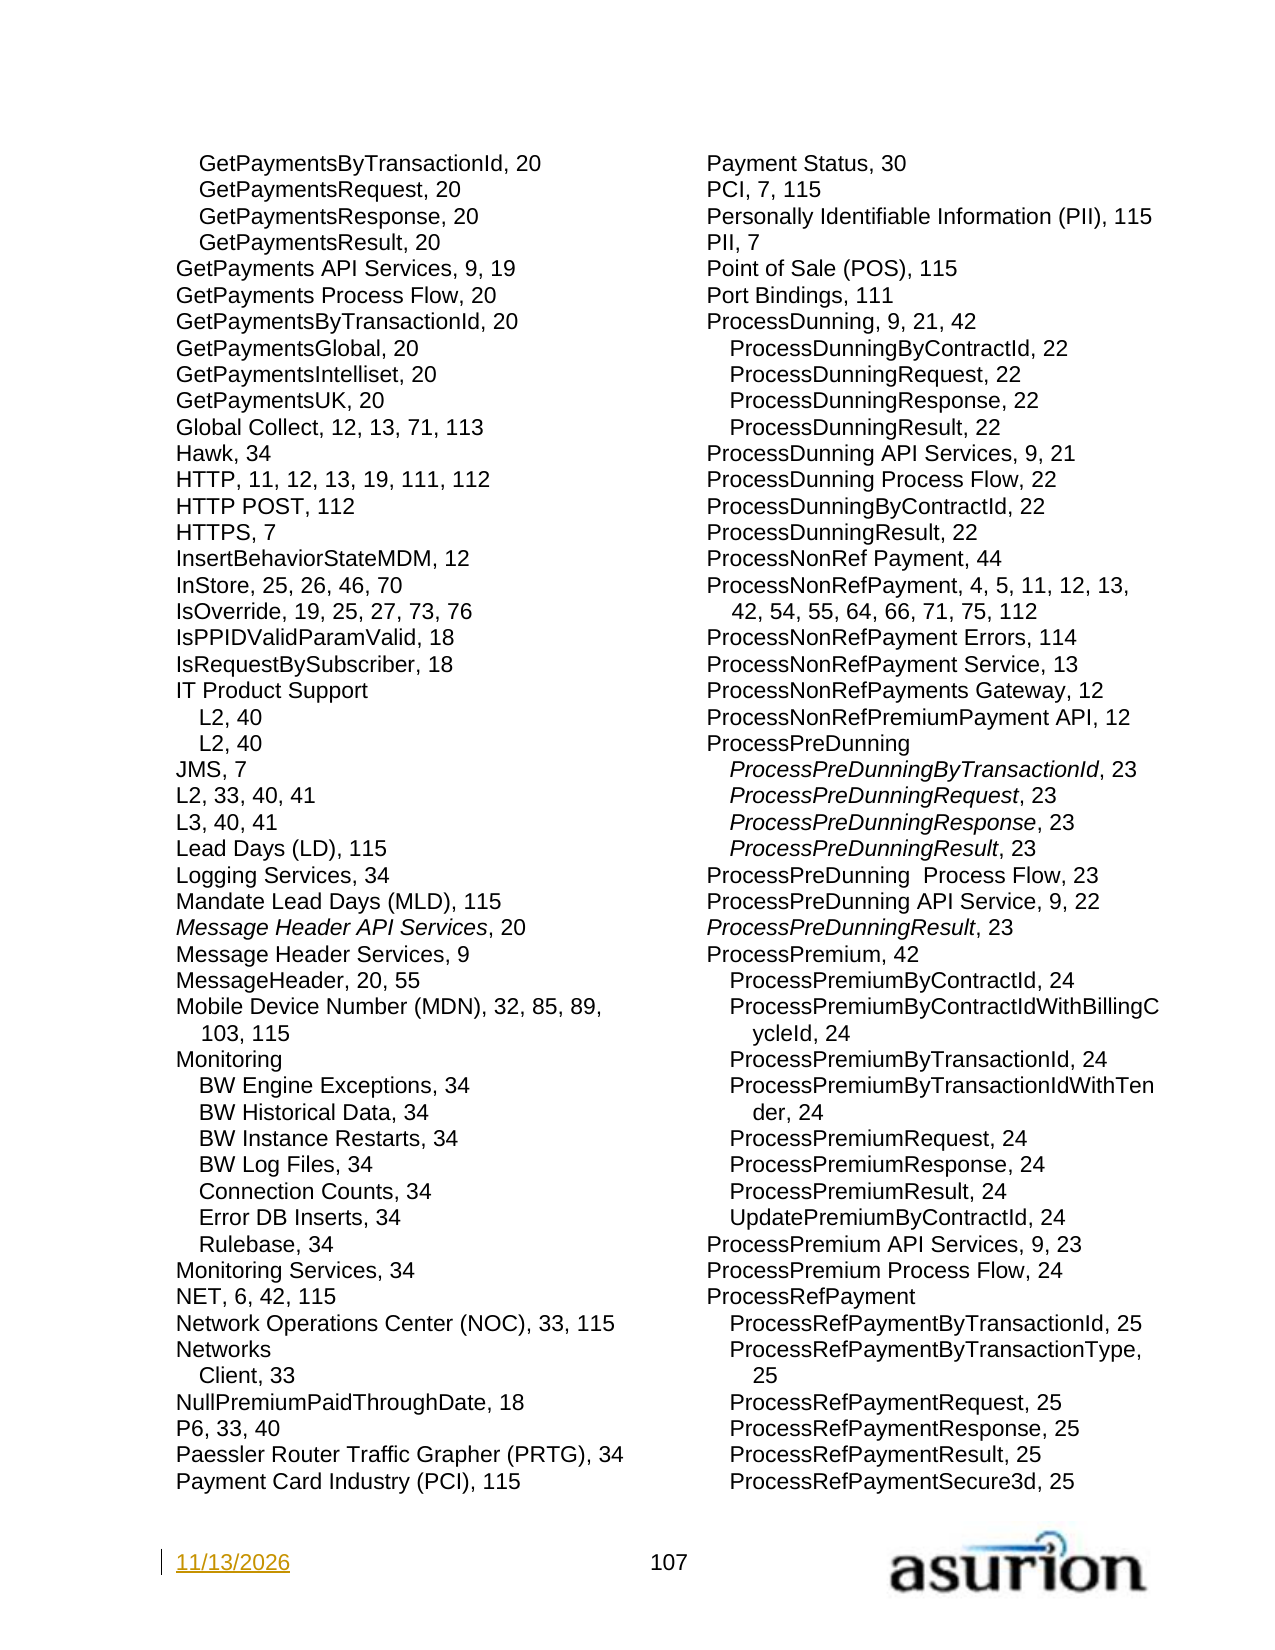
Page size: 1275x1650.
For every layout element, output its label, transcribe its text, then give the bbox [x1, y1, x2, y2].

text GetPaymentsRequest, 20 [198, 176, 631, 203]
text ProcessPremiumRequest, 24 [729, 1125, 1162, 1151]
text ProcessNonRefPremiumPayment API, 12 [706, 703, 1162, 730]
text L2, 40 [198, 730, 631, 756]
text ProcessPreDunning Process Flow, 23 [706, 862, 1162, 888]
text Network Operations Center (NOC), 33, 115 [176, 1309, 631, 1336]
text GetPayments Process Flow, 20 [176, 282, 631, 308]
text HTTP POST, 112 [176, 493, 631, 519]
text ProcessRefPayment [706, 1283, 1162, 1309]
text ProcessRefPaymentSecure3d, 25 [729, 1468, 1162, 1494]
text Lead Days (LD), 115 [176, 835, 631, 862]
text ProcessDunning Process Flow, 22 [706, 466, 1162, 493]
text ProcessDunning API Services, 9, 21 [706, 440, 1162, 466]
text Logging Services, 34 [176, 862, 631, 888]
text ProcessRefPaymentByTransactionId, 25 [729, 1309, 1162, 1336]
text Rulebase, 34 [198, 1231, 631, 1257]
text ProcessNonRefPayment Errors, 114 [706, 624, 1162, 651]
text Monitoring [176, 1046, 631, 1072]
picture [862, 1521, 1160, 1612]
text ProcessDunningByContractId, 22 [729, 334, 1162, 361]
text ProcessPremiumResult, 24 [729, 1178, 1162, 1204]
text Global Collect, 12, 13, 71, 113 [176, 413, 631, 440]
text NET, 6, 42, 115 [176, 1283, 631, 1309]
text Message Header Services, 9 [176, 941, 631, 967]
text L3, 40, 41 [176, 809, 631, 835]
text ProcessPremium Process Flow, 24 [706, 1257, 1162, 1283]
text ProcessPreDunningResult, 23 [706, 914, 1162, 941]
text GetPaymentsIntelliset, 20 [176, 361, 631, 387]
text Error DB Inserts, 34 [198, 1204, 631, 1231]
text HTTP, 11, 12, 13, 19, 111, 112 [176, 466, 631, 493]
text BW Log Files, 34 [198, 1151, 631, 1178]
text IsPPIDValidParamValid, 18 [176, 624, 631, 651]
text Payment Card Industry (PCI), 115 [176, 1468, 631, 1494]
text ProcessPremiumResponse, 24 [729, 1151, 1162, 1178]
text Mandate Lead Days (MLD), 115 [176, 888, 631, 914]
text Connection Counts, 34 [198, 1178, 631, 1204]
text ProcessPreDunningRequest, 23 [729, 782, 1162, 809]
text Client, 33 [198, 1362, 631, 1389]
text ProcessDunning, 9, 21, 42 [706, 308, 1162, 334]
text BW Historical Data, 34 [198, 1099, 631, 1125]
text Monitoring Services, 34 [176, 1257, 631, 1283]
text GetPaymentsGlobal, 20 [176, 334, 631, 361]
text ProcessNonRef Payment, 44 [706, 545, 1162, 572]
text Networks [176, 1336, 631, 1362]
text ProcessDunningResult, 22 [706, 519, 1162, 545]
text Mobile Device Number (MDN), 32, 85, 89, 103, 115 [176, 993, 631, 1046]
text ProcessRefPaymentResponse, 25 [729, 1415, 1162, 1441]
text L2, 33, 40, 41 [176, 782, 631, 809]
text BW Instance Restarts, 34 [198, 1125, 631, 1151]
text ProcessPremiumByContractIdWithBillingCycleId, 24 [729, 993, 1162, 1046]
text NullPremiumPaidThroughDate, 18 [176, 1389, 631, 1415]
text ProcessPreDunningResponse, 23 [729, 809, 1162, 835]
text InStore, 25, 26, 46, 70 [176, 572, 631, 598]
text Point of Sale (POS), 115 [706, 255, 1162, 282]
text ProcessPremium API Services, 9, 23 [706, 1231, 1162, 1257]
text Payment Status, 30 [706, 150, 1162, 176]
text Paessler Router Traffic Grapher (PRTG), 34 [176, 1441, 631, 1468]
text IsRequestBySubscriber, 18 [176, 651, 631, 677]
text ProcessPremiumByContractId, 24 [729, 967, 1162, 993]
text GetPaymentsUK, 20 [176, 387, 631, 413]
text GetPaymentsResult, 20 [198, 229, 631, 255]
text HTTPS, 7 [176, 519, 631, 545]
text Personally Identifiable Information (PII), 115 [706, 203, 1162, 229]
text ProcessNonRefPayment Service, 13 [706, 651, 1162, 677]
text ProcessRefPaymentResult, 25 [729, 1441, 1162, 1468]
text Hawk, 34 [176, 440, 631, 466]
text ProcessPreDunningResult, 23 [729, 835, 1162, 862]
text ProcessDunningResponse, 22 [729, 387, 1162, 413]
text ProcessPremium, 42 [706, 941, 1162, 967]
text ProcessNonRefPayments Gateway, 12 [706, 677, 1162, 703]
text IsOverride, 19, 25, 27, 73, 76 [176, 598, 631, 624]
text ProcessPreDunning [706, 730, 1162, 756]
text JMS, 7 [176, 756, 631, 782]
text ProcessPreDunning API Service, 9, 22 [706, 888, 1162, 914]
text L2, 40 [198, 703, 631, 730]
text ProcessDunningByContractId, 22 [706, 493, 1162, 519]
text P6, 33, 40 [176, 1415, 631, 1441]
text PII, 7 [706, 229, 1162, 255]
text ProcessPremiumByTransactionIdWithTender, 24 [729, 1072, 1162, 1125]
text Port Bindings, 111 [706, 282, 1162, 308]
text InsertBehaviorStateMDM, 12 [176, 545, 631, 572]
text PCI, 7, 115 [706, 176, 1162, 203]
text ProcessDunningRequest, 22 [729, 361, 1162, 387]
text IT Product Support [176, 677, 631, 703]
text ProcessNonRefPayment, 4, 5, 11, 12, 13, 42, 54, 55, 64, 66, 71, 75, 112 [706, 572, 1162, 624]
text GetPaymentsByTransactionId, 20 [198, 150, 631, 176]
text GetPayments API Services, 9, 19 [176, 255, 631, 282]
text UpdatePremiumByContractId, 24 [729, 1204, 1162, 1231]
text ProcessRefPaymentRequest, 25 [729, 1389, 1162, 1415]
text BW Engine Exceptions, 34 [198, 1072, 631, 1099]
text MessageHeader, 20, 55 [176, 967, 631, 993]
text GetPaymentsByTransactionId, 20 [176, 308, 631, 334]
text ProcessDunningResult, 22 [729, 413, 1162, 440]
text ProcessPreDunningByTransactionId, 23 [729, 756, 1162, 782]
text ProcessPremiumByTransactionId, 24 [729, 1046, 1162, 1072]
text GetPaymentsResponse, 20 [198, 203, 631, 229]
text ProcessRefPaymentByTransactionType, 25 [729, 1336, 1162, 1389]
text Message Header API Services, 20 [176, 914, 631, 941]
